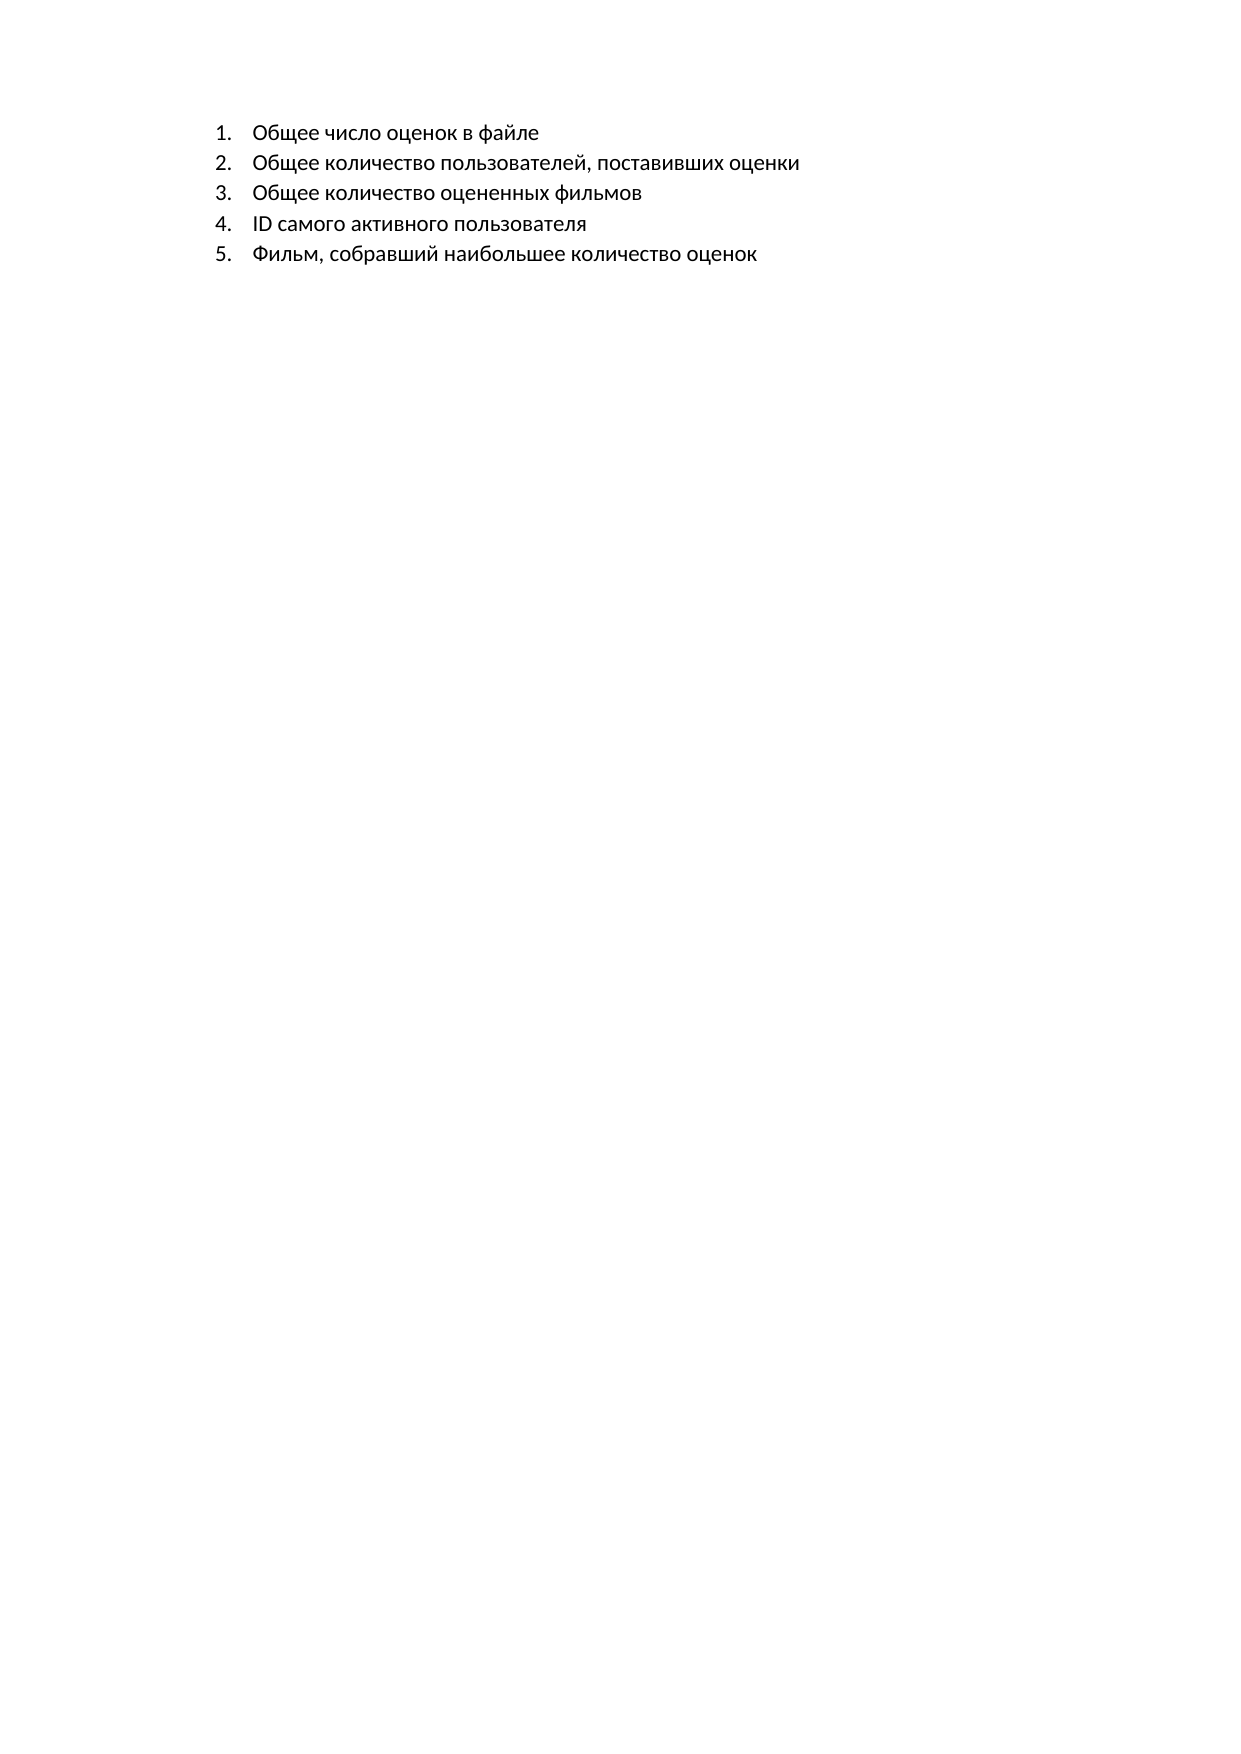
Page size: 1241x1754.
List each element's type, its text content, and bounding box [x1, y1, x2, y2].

list ID самого активного пользователя [215, 209, 1152, 237]
list Общее количество пользователей, поставивших оценки [215, 148, 1152, 176]
list Общее количество оцененных фильмов [215, 178, 1152, 207]
list Общее число оценок в файле [215, 118, 1152, 146]
list Фильм, собравший наибольшее количество оценок [215, 239, 1152, 267]
